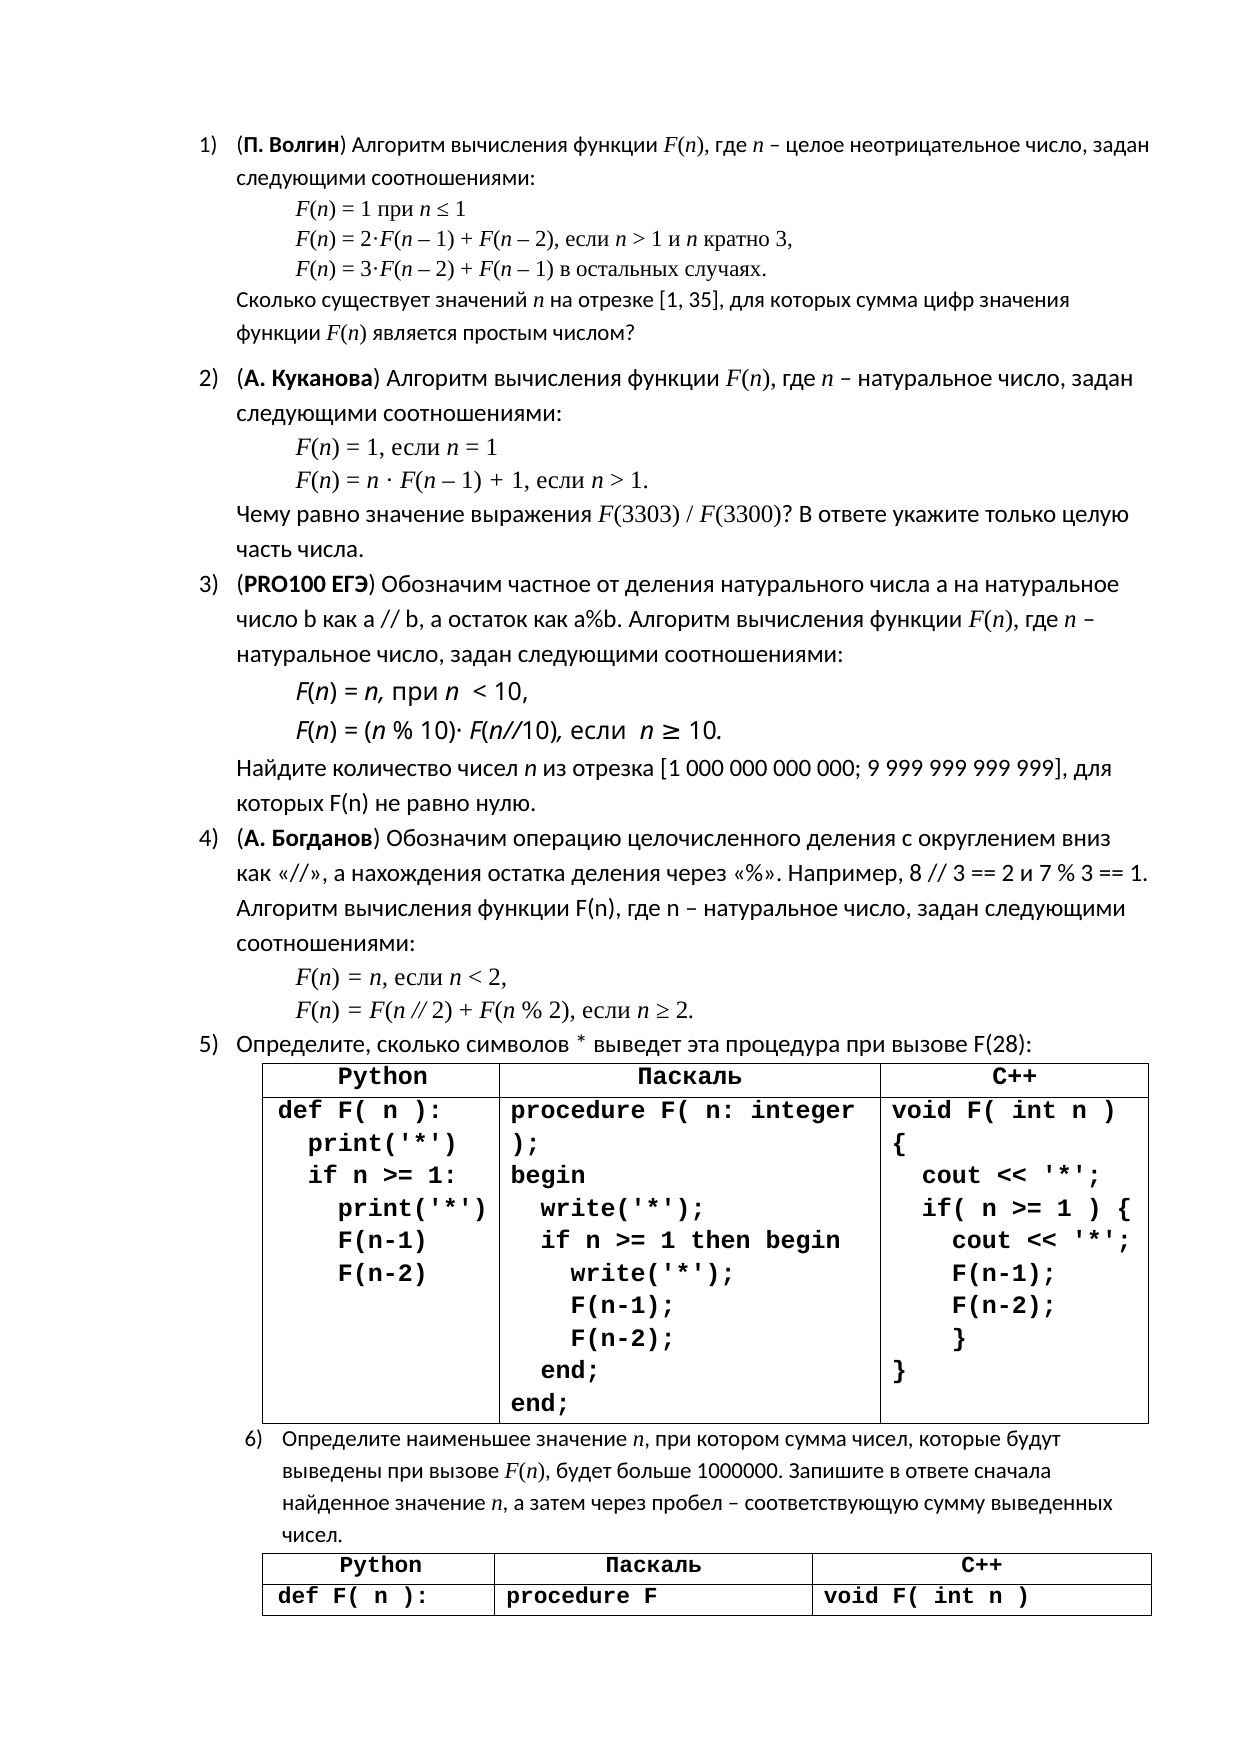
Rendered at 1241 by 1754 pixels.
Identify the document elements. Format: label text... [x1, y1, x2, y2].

text Сколько существует значений n на отрезке [1, 35], для которых сумма цифр значения функции F(n) является простым числом? [236, 286, 1152, 346]
table_header Паскаль [500, 1064, 880, 1097]
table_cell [263, 1585, 494, 1615]
text F(n) = 2·F(n – 1) + F(n – 2), если n > 1 и n кратно 3, [281, 225, 1152, 252]
text F(n) = 3·F(n – 2) + F(n – 1) в остальных случаях. [281, 255, 1152, 282]
table_cell def F( n ): print('*') if n >= 1: print('*') F(n-1) F(n-2) [263, 1098, 499, 1423]
text F(n) = 1 при n ≤ 1 [281, 195, 1152, 221]
table_cell procedure F( n: integer ); begin write('*'); if n >= 1 then begin write('*'); F(n-1); F(n-2); end; end; [500, 1098, 880, 1423]
list Чему равно значение выражения F(3303) / F(3300)? В ответе укажите только целую часть числа. [236, 498, 1152, 564]
list (А. Куканова) Алгоритм вычисления функции F(n), где n – натуральное число, задан следующими соотношениями: [199, 362, 1152, 428]
list Найдите количество чисел n из отрезка [1 000 000 000 000; 9 999 999 999 999], для которых F(n) не равно нулю. [236, 752, 1152, 817]
list F(n) = (n % 10)· F(n//10), если n ≥ 10. [281, 713, 1152, 747]
list F(n) = n · F(n – 1) + 1, если n > 1. [281, 466, 1152, 494]
list Определите, сколько символов * выведет эта процедура при вызове F(28): [199, 1028, 1152, 1058]
list F(n) = 1, если n = 1 [281, 432, 1152, 461]
list Определите наименьшее значение n, при котором сумма чисел, которые будут выведены при вызове F(n), будет больше 1000000. Запишите в ответе сначала найденное значение n, а затем через пробел – соответствующую сумму выведенных чисел. [244, 1424, 1152, 1548]
list F(n) = n, при n < 10, [281, 673, 1152, 708]
list F(n) = n, если n < 2, [281, 962, 1152, 991]
table_header Python [263, 1064, 499, 1097]
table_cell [495, 1585, 812, 1615]
list (П. Волгин) Алгоритм вычисления функции F(n), где n – целое неотрицательное число, задан следующими соотношениями: [199, 131, 1152, 191]
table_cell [813, 1585, 1151, 1615]
table_header Паскаль [495, 1554, 812, 1584]
list (PRO100 ЕГЭ) Обозначим частное от деления натурального числа a на натуральное число b как a // b, а остаток как a%b. Алгоритм вычисления функции F(n), где n – натуральное число, задан следующими соотношениями: [199, 568, 1152, 669]
table_cell void F( int n ) { cout << '*'; if( n >= 1 ) { cout << '*'; F(n-1); F(n-2); } } [881, 1098, 1148, 1423]
list F(n) = F(n // 2) + F(n % 2), если n ≥ 2. [281, 995, 1152, 1024]
table_header Python [263, 1554, 494, 1584]
table_header C++ [881, 1064, 1148, 1097]
list (А. Богданов) Обозначим операцию целочисленного деления с округлением вниз как «//», а нахождения остатка деления через «%». Например, 8 // 3 == 2 и 7 % 3 == 1. Алгоритм вычисления функции F(n), где n – натуральное число, задан следующими соотношениями: [199, 822, 1152, 957]
table_header C++ [813, 1554, 1151, 1584]
